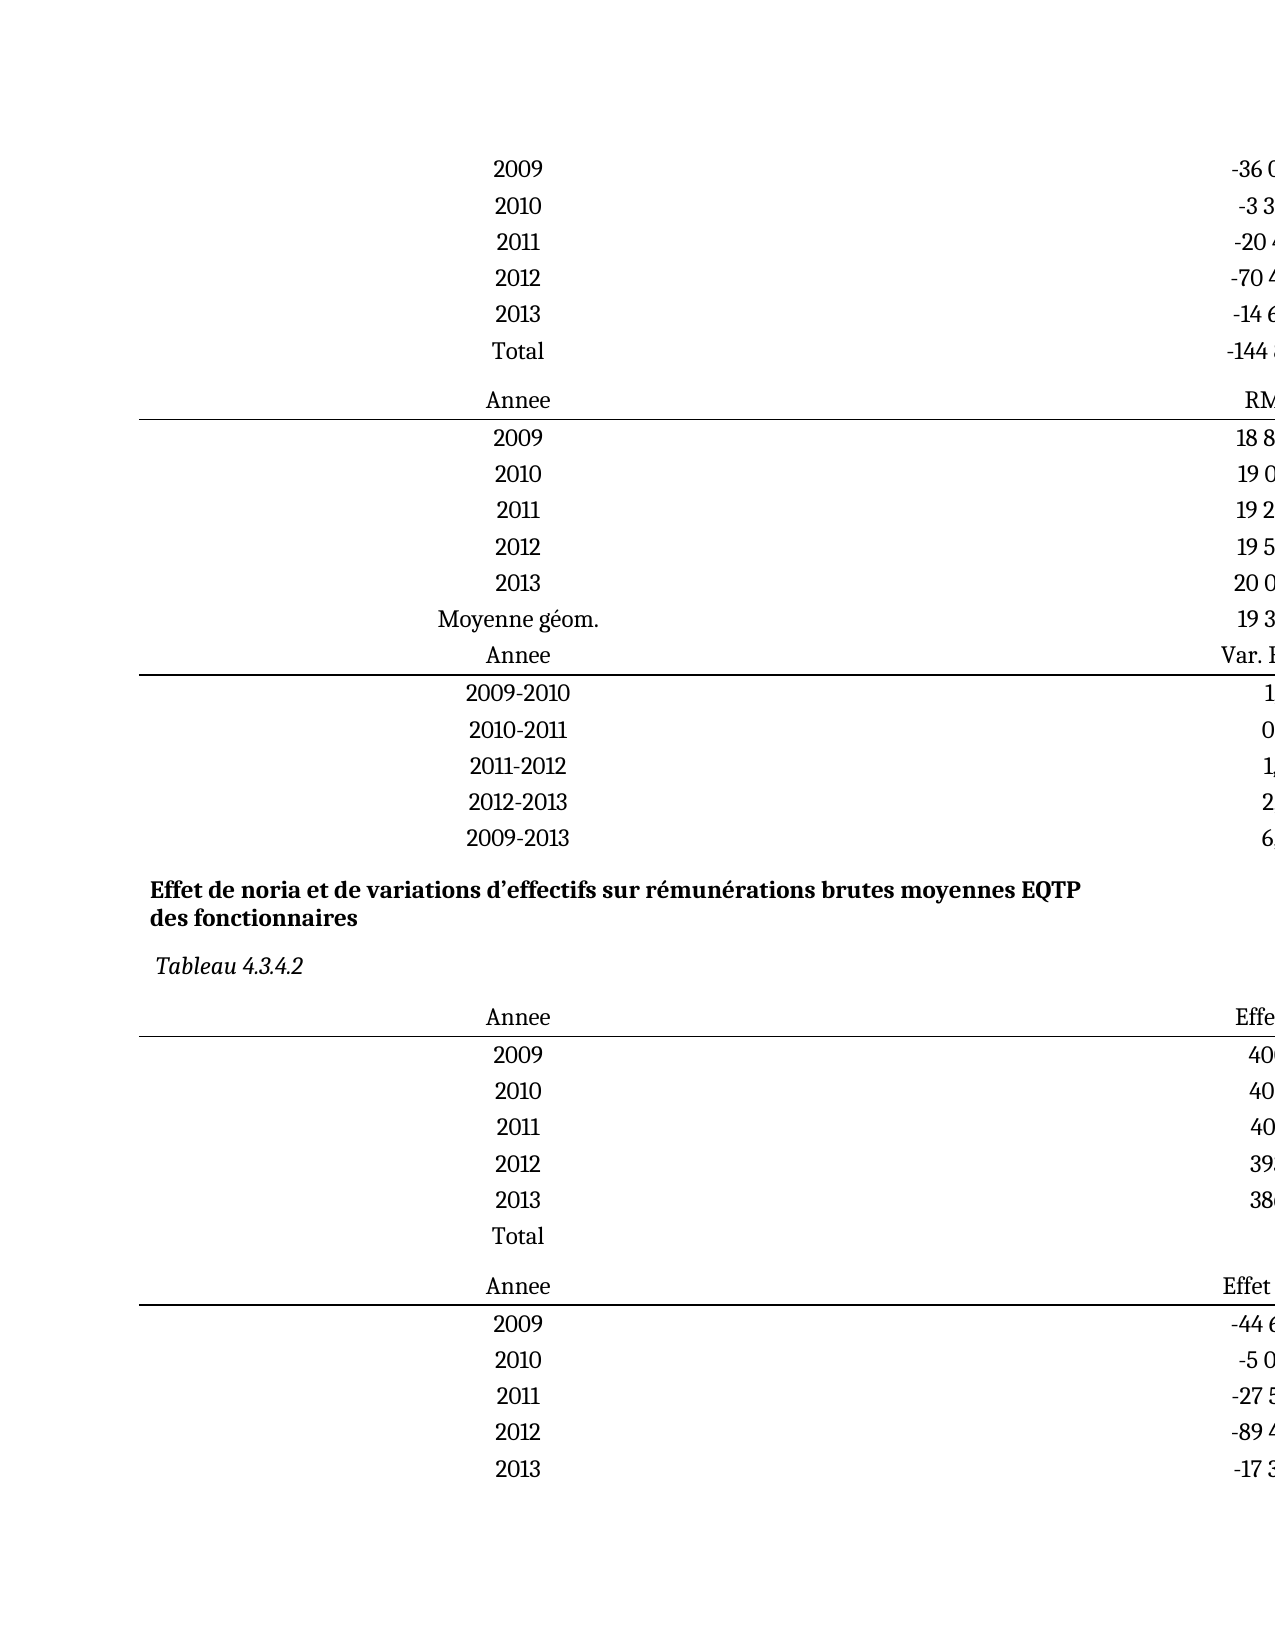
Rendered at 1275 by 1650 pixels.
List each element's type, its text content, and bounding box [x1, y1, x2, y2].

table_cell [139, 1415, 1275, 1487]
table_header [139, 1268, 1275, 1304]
text Effet de noria et de variations d’effectifs sur rémunérations brutes moyennes EQTP des fonctionnaires [150, 876, 1125, 933]
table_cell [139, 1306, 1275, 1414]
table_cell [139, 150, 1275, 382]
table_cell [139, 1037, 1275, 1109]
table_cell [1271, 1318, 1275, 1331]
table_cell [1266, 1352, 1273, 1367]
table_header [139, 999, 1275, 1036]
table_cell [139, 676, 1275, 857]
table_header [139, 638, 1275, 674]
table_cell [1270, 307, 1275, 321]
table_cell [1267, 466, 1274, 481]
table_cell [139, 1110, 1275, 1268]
text Tableau 4.3.4.2 [150, 952, 1125, 981]
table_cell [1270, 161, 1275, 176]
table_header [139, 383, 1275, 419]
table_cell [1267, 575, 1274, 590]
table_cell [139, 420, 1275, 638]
